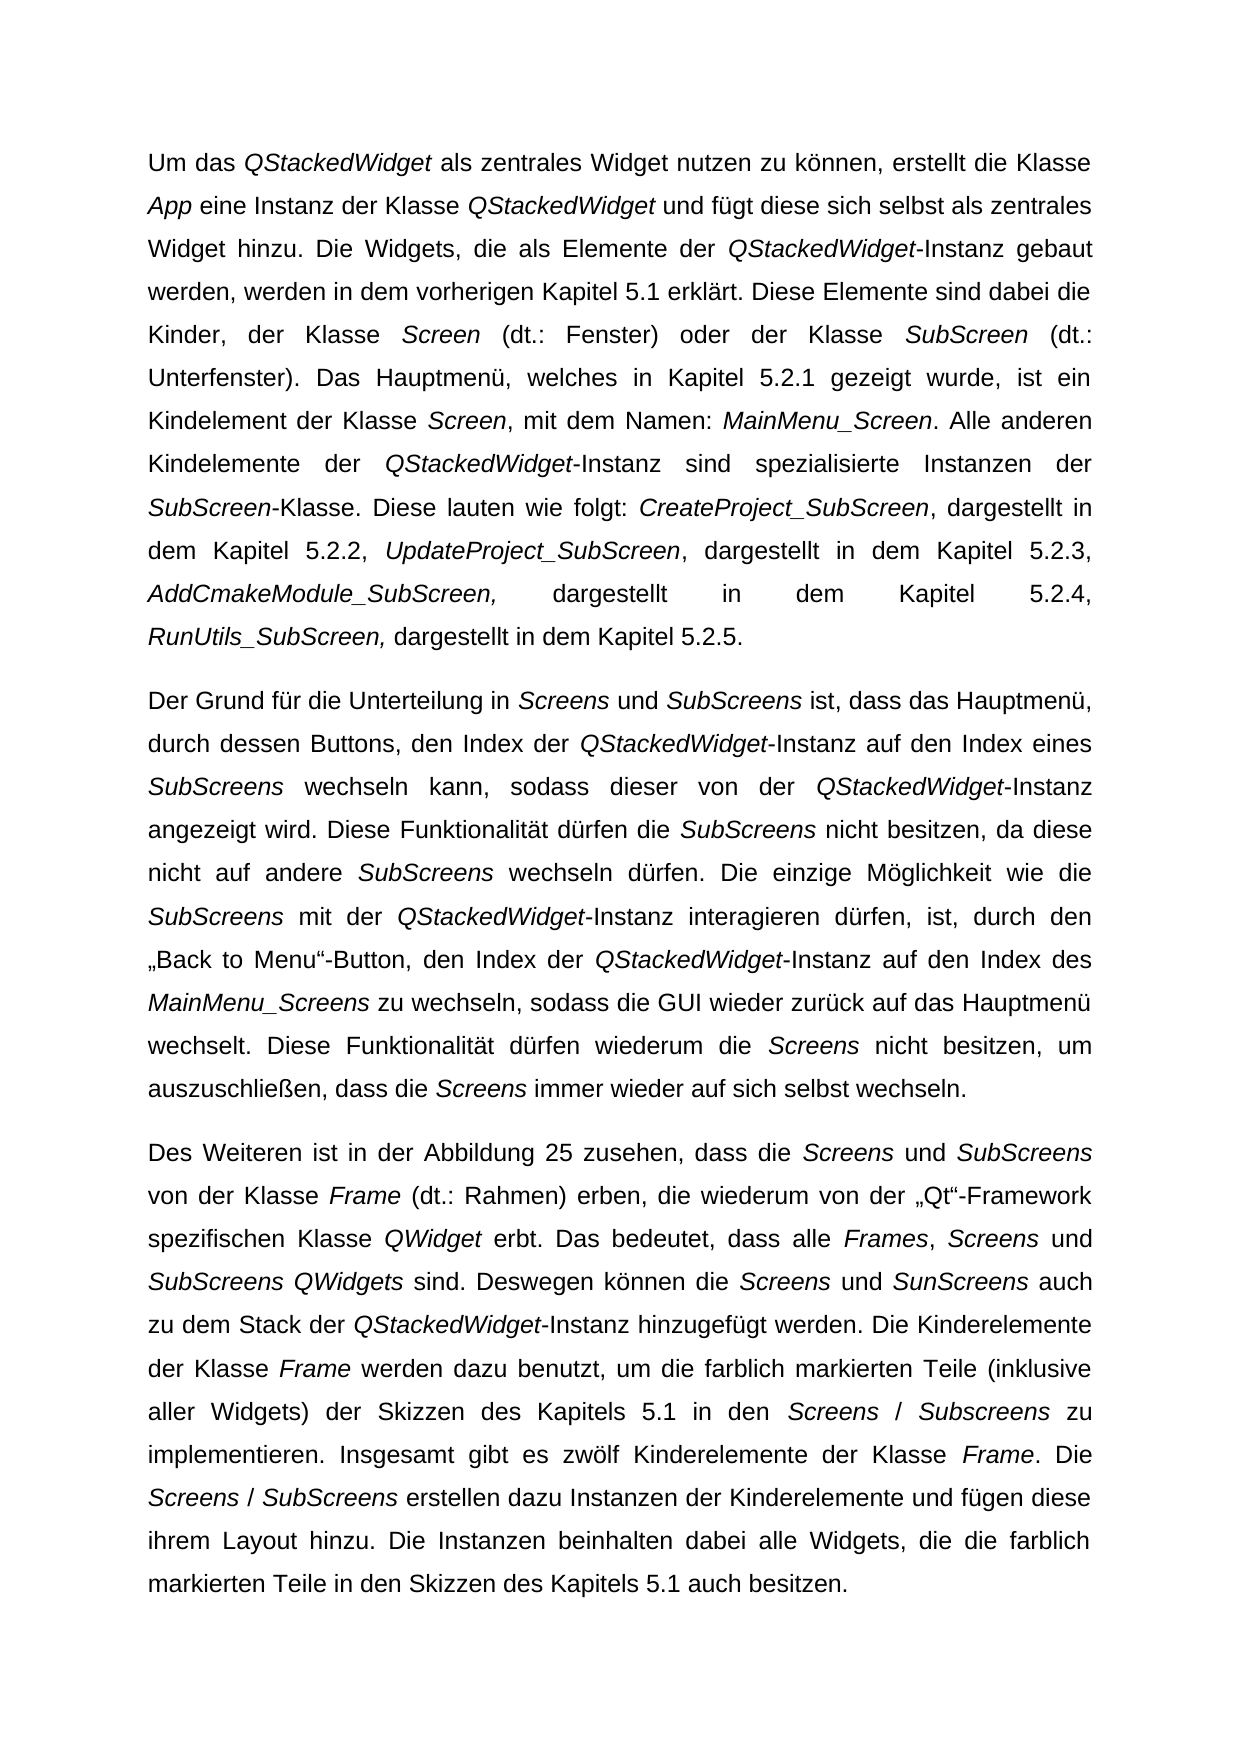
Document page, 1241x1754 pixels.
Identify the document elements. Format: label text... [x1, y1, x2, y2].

text Um das QStackedWidget als zentrales Widget nutzen zu können, erstellt die Klasse App eine Instanz der Klasse QStackedWidget und fügt diese sich selbst als zentrales Widget hinzu. Die Widgets, die als Elemente der QStackedWidget-Instanz gebaut werden, werden in dem vorherigen Kapitel 5.1 erklärt. Diese Elemente sind dabei die Kinder, der Klasse Screen (dt.: Fenster) oder der Klasse SubScreen (dt.: Unterfenster). Das Hauptmenü, welches in Kapitel 5.2.1 gezeigt wurde, ist ein Kindelement der Klasse Screen, mit dem Namen: MainMenu_Screen. Alle anderen Kindelemente der QStackedWidget-Instanz sind spezialisierte Instanzen der SubScreen-Klasse. Diese lauten wie folgt: CreateProject_SubScreen, dargestellt in dem Kapitel 5.2.2, UpdateProject_SubScreen, dargestellt in dem Kapitel 5.2.3, AddCmakeModule_SubScreen, dargestellt in dem Kapitel 5.2.4, RunUtils_SubScreen, dargestellt in dem Kapitel 5.2.5. [148, 148, 1093, 651]
text Des Weiteren ist in der Abbildung 25 zusehen, dass die Screens und SubScreens von der Klasse Frame (dt.: Rahmen) erben, die wiederum von der „Qt“-Framework spezifischen Klasse QWidget erbt. Das bedeutet, dass alle Frames, Screens und SubScreens QWidgets sind. Deswegen können die Screens und SunScreens auch zu dem Stack der QStackedWidget-Instanz hinzugefügt werden. Die Kinderelemente der Klasse Frame werden dazu benutzt, um die farblich markierten Teile (inklusive aller Widgets) der Skizzen des Kapitels 5.1 in den Screens / Subscreens zu implementieren. Insgesamt gibt es zwölf Kinderelemente der Klasse Frame. Die Screens / SubScreens erstellen dazu Instanzen der Kinderelemente und fügen diese ihrem Layout hinzu. Die Instanzen beinhalten dabei alle Widgets, die die farblich markierten Teile in den Skizzen des Kapitels 5.1 auch besitzen. [148, 1138, 1093, 1598]
text Der Grund für die Unterteilung in Screens und SubScreens ist, dass das Hauptmenü, durch dessen Buttons, den Index der QStackedWidget-Instanz auf den Index eines SubScreens wechseln kann, sodass dieser von der QStackedWidget-Instanz angezeigt wird. Diese Funktionalität dürfen die SubScreens nicht besitzen, da diese nicht auf andere SubScreens wechseln dürfen. Die einzige Möglichkeit wie die SubScreens mit der QStackedWidget-Instanz interagieren dürfen, ist, durch den „Back to Menu“-Button, den Index der QStackedWidget-Instanz auf den Index des MainMenu_Screens zu wechseln, sodass die GUI wieder zurück auf das Hauptmenü wechselt. Diese Funktionalität dürfen wiederum die Screens nicht besitzen, um auszuschließen, dass die Screens immer wieder auf sich selbst wechseln. [148, 686, 1093, 1103]
